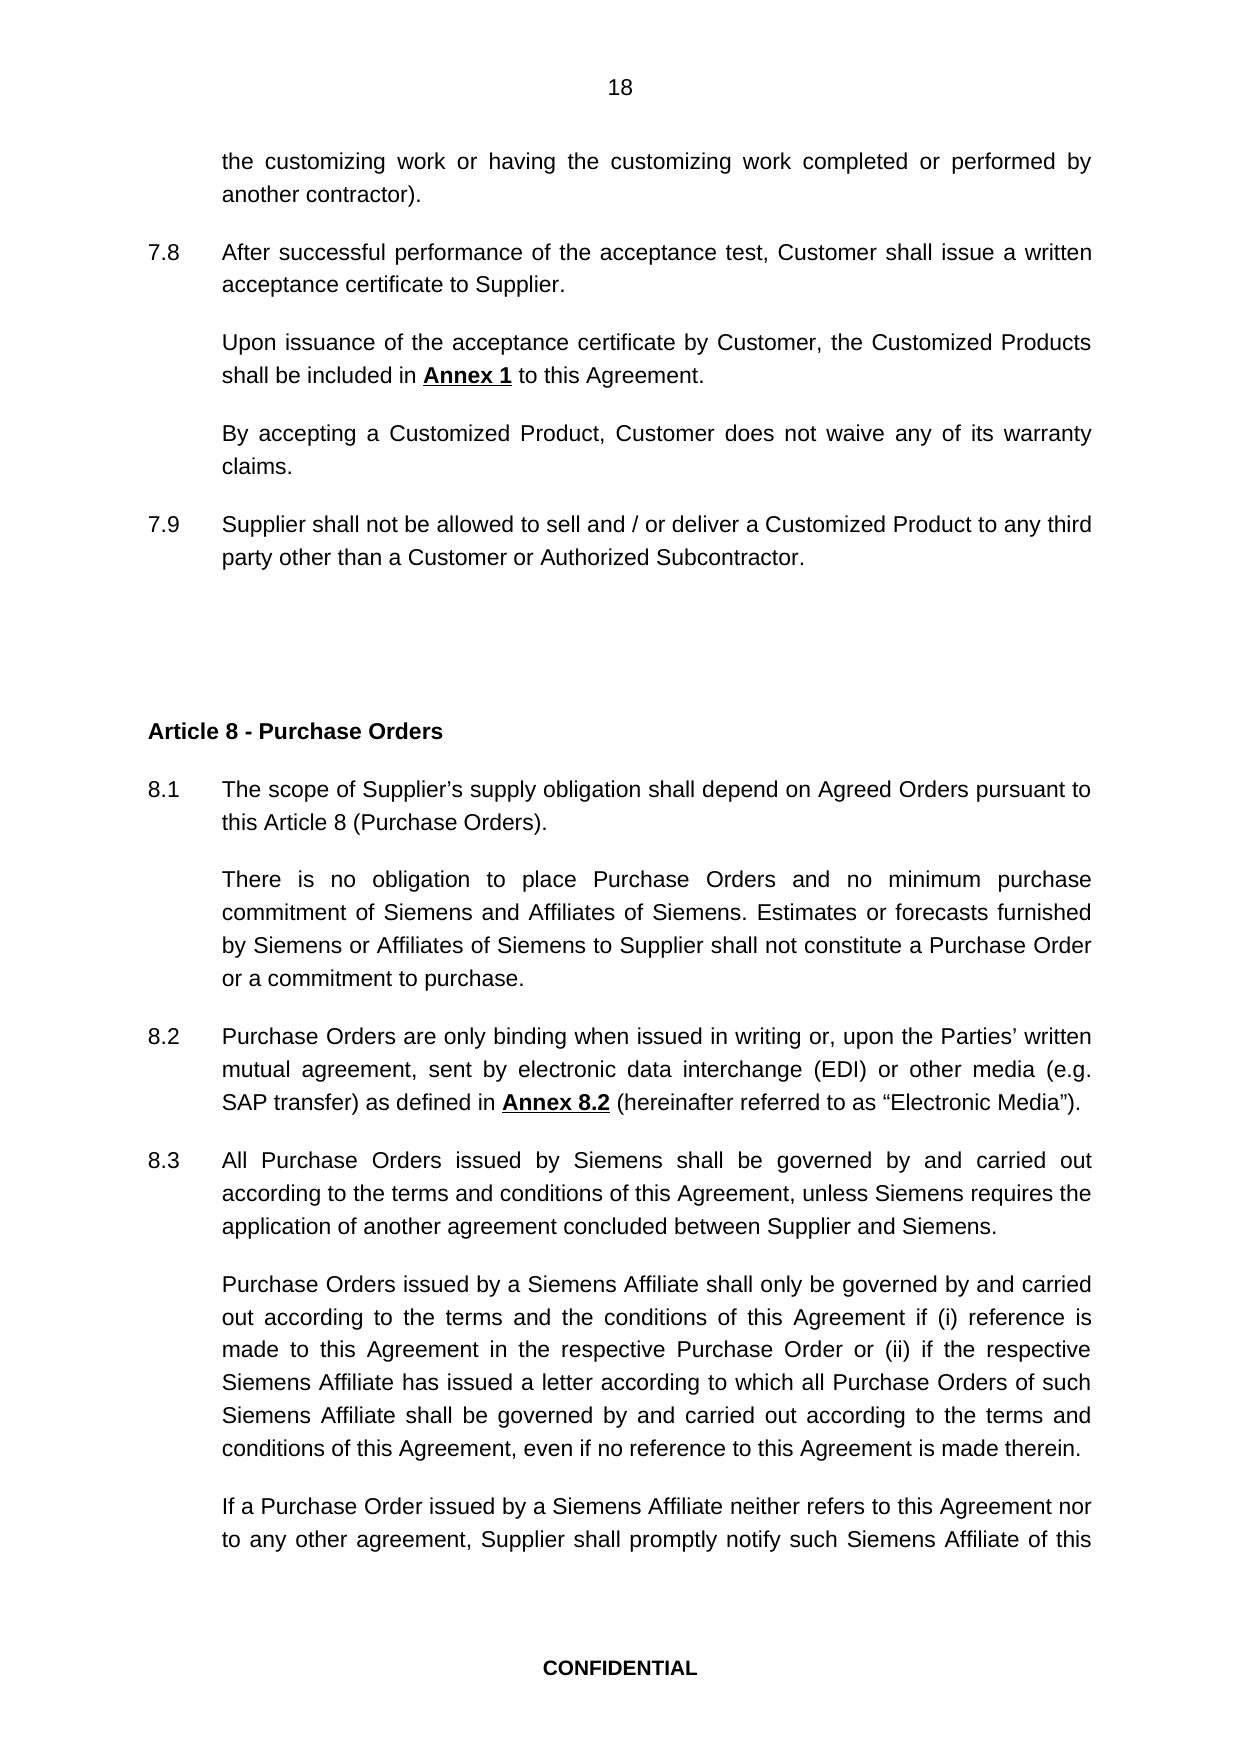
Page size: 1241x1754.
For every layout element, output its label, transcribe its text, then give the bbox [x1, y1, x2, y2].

subtitle There is no obligation to place Purchase Orders and no minimum purchase commitment of Siemens and Affiliates of Siemens. Estimates or forecasts furnished by Siemens or Affiliates of Siemens to Supplier shall not constitute a Purchase Order or a commitment to purchase. [222, 866, 1092, 992]
subtitle Purchase Orders are only binding when issued in writing or, upon the Parties’ written mutual agreement, sent by electronic data interchange (EDI) or other media (e.g. SAP transfer) as defined in Annex 8.2 (hereinafter referred to as “Electronic Media”). [148, 1023, 1092, 1115]
subtitle After successful performance of the acceptance test, Customer shall issue a written acceptance certificate to Supplier. [148, 238, 1092, 298]
subtitle - Purchase Orders [148, 718, 1092, 744]
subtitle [148, 148, 1092, 207]
subtitle The scope of Supplier’s supply obligation shall depend on Agreed Orders pursuant to this Article 8 (Purchase Orders). [148, 776, 1092, 835]
subtitle Supplier shall not be allowed to sell and / or deliver a Customized Product to any third party other than a Customer or Authorized Subcontractor. [148, 511, 1092, 570]
subtitle Purchase Orders issued by a Siemens Affiliate shall only be governed by and carried out according to the terms and the conditions of this Agreement if (i) reference is made to this Agreement in the respective Purchase Order or (ii) if the respective Siemens Affiliate has issued a letter according to which all Purchase Orders of such Siemens Affiliate shall be governed by and carried out according to the terms and conditions of this Agreement, even if no reference to this Agreement is made therein. [222, 1271, 1092, 1462]
text Upon issuance of the acceptance certificate by Customer, the Customized Products shall be included in Annex 1 to this Agreement. [222, 329, 1092, 389]
text By accepting a Customized Product, Customer does not waive any of its warranty claims. [222, 420, 1092, 479]
subtitle All Purchase Orders issued by Siemens shall be governed by and carried out according to the terms and conditions of this Agreement, unless Siemens requires the application of another agreement concluded between Supplier and Siemens. [148, 1147, 1092, 1239]
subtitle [222, 1493, 1092, 1552]
